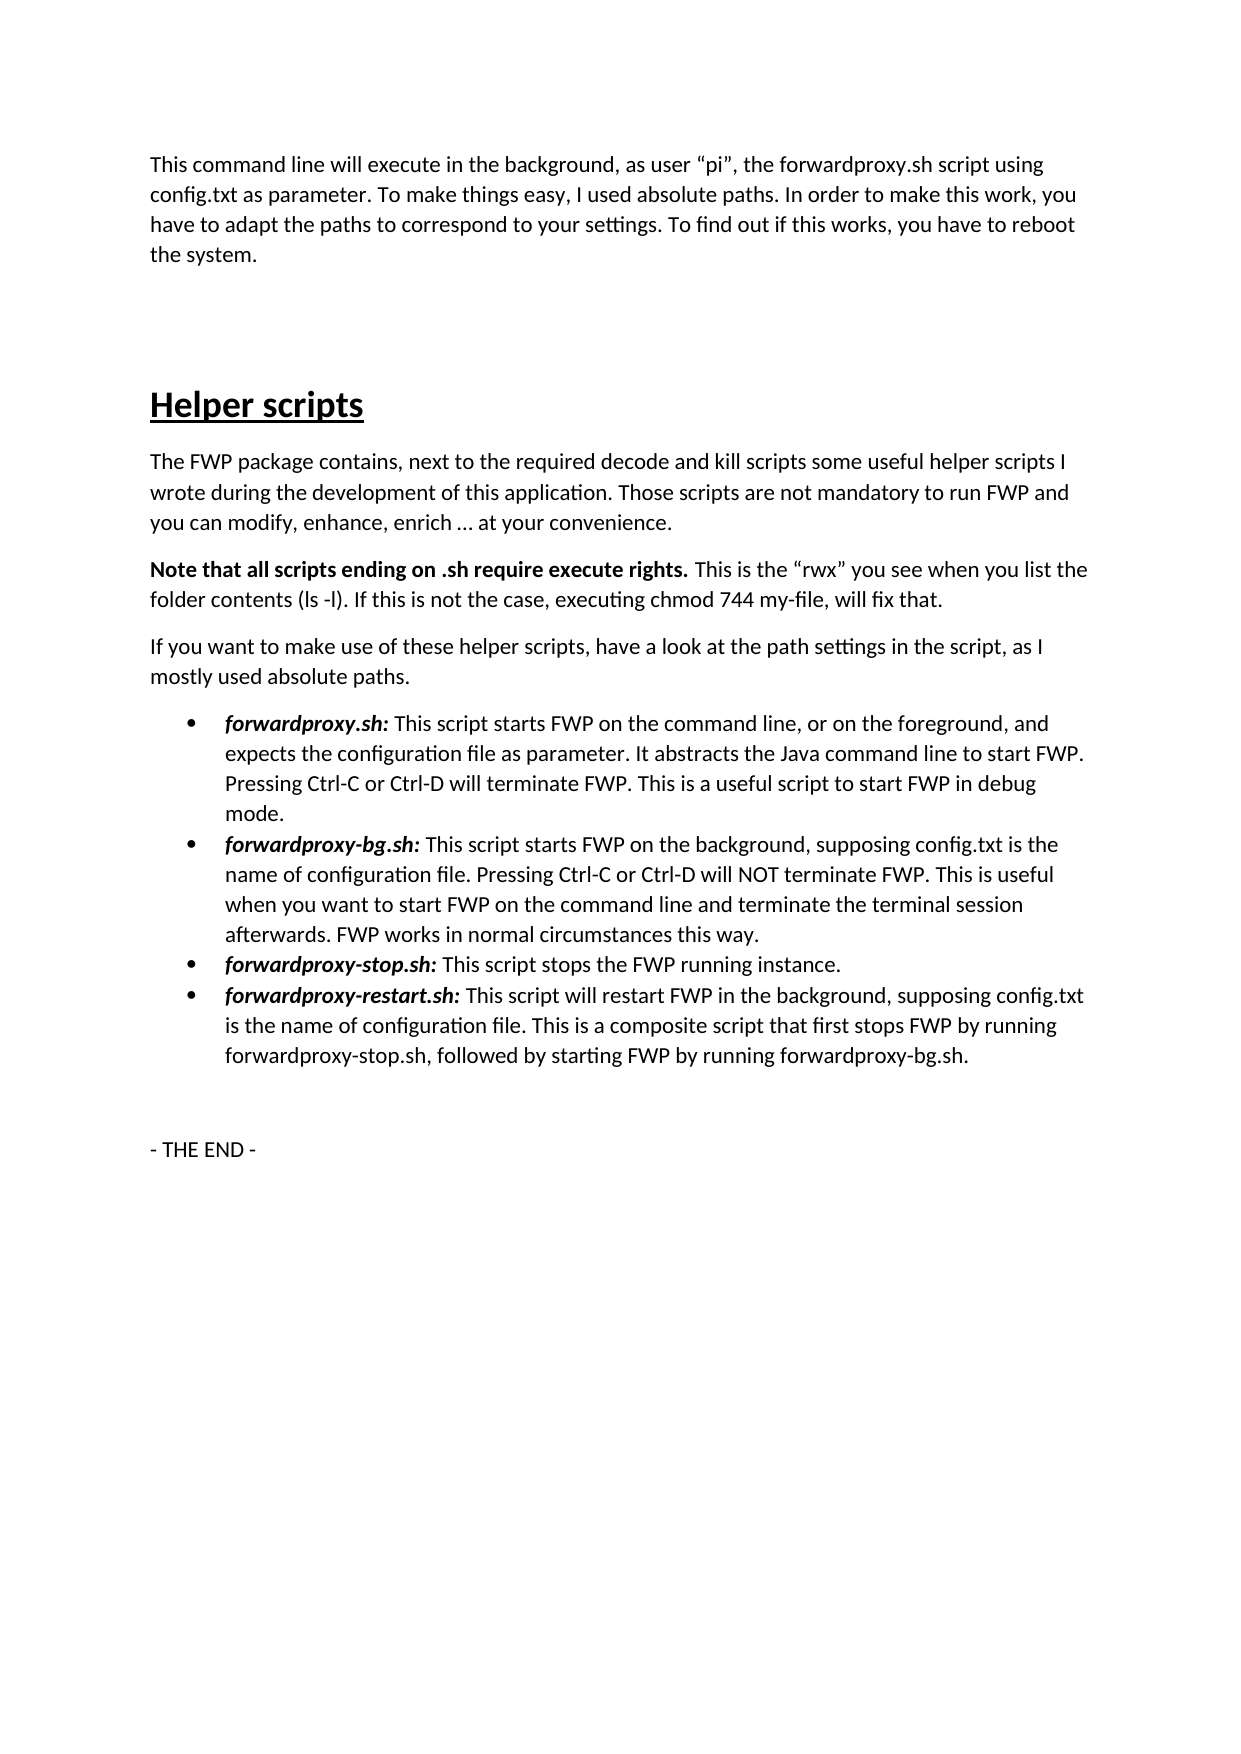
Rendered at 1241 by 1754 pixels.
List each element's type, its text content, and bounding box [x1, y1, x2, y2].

text The FWP package contains, next to the required decode and kill scripts some useful helper scripts I wrote during the development of this application. Those scripts are not mandatory to run FWP and you can modify, enhance, enrich … at your convenience. [150, 447, 1090, 536]
text This command line will execute in the background, as user “pi”, the forwardproxy.sh script using config.txt as parameter. To make things easy, I used absolute paths. In order to make this work, you have to adapt the paths to correspond to your settings. To find out if this works, you have to reboot the system. [150, 150, 1090, 269]
text Helper scripts [150, 381, 1090, 427]
text Note that all scripts ending on .sh require execute rights. This is the “rwx” you see when you list the folder contents (ls -l). If this is not the case, executing chmod 744 my-file, will fix that. [150, 555, 1090, 613]
list forwardproxy.sh: This script starts FWP on the command line, or on the foreground, and expects the configuration file as parameter. It abstracts the Java command line to start FWP. Pressing Ctrl-C or Ctrl-D will terminate FWP. This is a useful script to start FWP in debug mode. [187, 709, 1090, 827]
text - THE END - [150, 1135, 1090, 1163]
list forwardproxy-restart.sh: This script will restart FWP in the background, supposing config.txt is the name of configuration file. This is a composite script that first stops FWP by running forwardproxy-stop.sh, followed by starting FWP by running forwardproxy-bg.sh. [187, 981, 1090, 1069]
text If you want to make use of these helper scripts, have a look at the path settings in the script, as I mostly used absolute paths. [150, 632, 1090, 690]
list forwardproxy-stop.sh: This script stops the FWP running instance. [187, 951, 1090, 978]
list forwardproxy-bg.sh: This script starts FWP on the background, supposing config.txt is the name of configuration file. Pressing Ctrl-C or Ctrl-D will NOT terminate FWP. This is useful when you want to start FWP on the command line and terminate the terminal session afterwards. FWP works in normal circumstances this way. [187, 830, 1090, 948]
